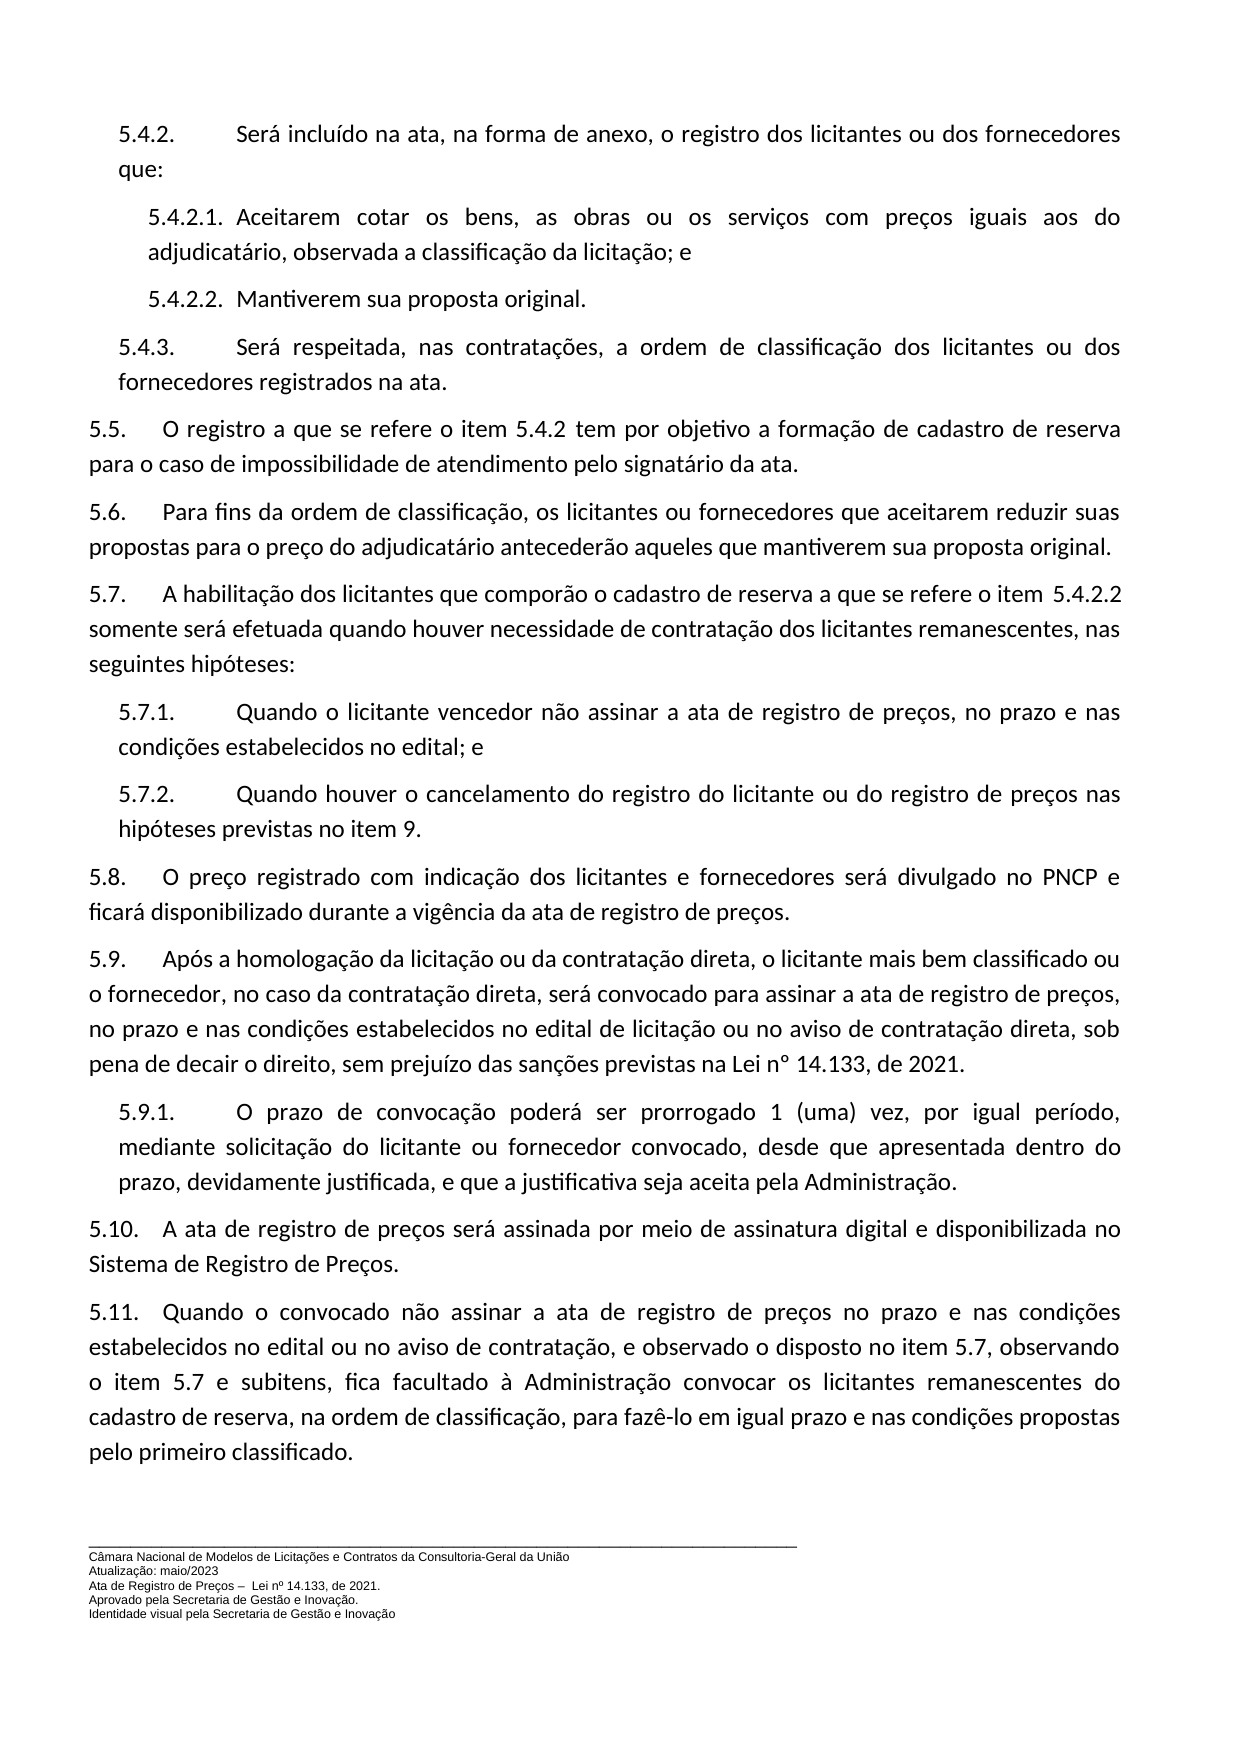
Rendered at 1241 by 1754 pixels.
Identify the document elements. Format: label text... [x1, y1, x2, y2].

list Quando o convocado não assinar a ata de registro de preços no prazo e nas condições estabelecidos no edital ou no aviso de contratação, e observado o disposto no item 5.7, observando o item 5.7 e subitens, fica facultado à Administração convocar os licitantes remanescentes do cadastro de reserva, na ordem de classificação, para fazê-lo em igual prazo e nas condições propostas pelo primeiro classificado. [88, 1296, 1122, 1466]
list O preço registrado com indicação dos licitantes e fornecedores será divulgado no PNCP e ficará disponibilizado durante a vigência da ata de registro de preços. [88, 861, 1122, 926]
list Quando houver o cancelamento do registro do licitante ou do registro de preços nas hipóteses previstas no item 9. [118, 778, 1122, 844]
list Será incluído na ata, na forma de anexo, o registro dos licitantes ou dos fornecedores que: [118, 118, 1122, 184]
list Aceitarem cotar os bens, as obras ou os serviços com preços iguais aos do adjudicatário, observada a classificação da licitação; e [148, 201, 1122, 266]
list O prazo de convocação poderá ser prorrogado 1 (uma) vez, por igual período, mediante solicitação do licitante ou fornecedor convocado, desde que apresentada dentro do prazo, devidamente justificada, e que a justificativa seja aceita pela Administração. [118, 1096, 1122, 1196]
list Quando o licitante vencedor não assinar a ata de registro de preços, no prazo e nas condições estabelecidos no edital; e [118, 696, 1122, 761]
list Mantiverem sua proposta original. [148, 283, 1122, 314]
list Será respeitada, nas contratações, a ordem de classificação dos licitantes ou dos fornecedores registrados na ata. [118, 331, 1122, 396]
list A habilitação dos licitantes que comporão o cadastro de reserva a que se refere o item 5.4.2.2. somente será efetuada quando houver necessidade de contratação dos licitantes remanescentes, nas seguintes hipóteses: [88, 578, 1122, 679]
list Para fins da ordem de classificação, os licitantes ou fornecedores que aceitarem reduzir suas propostas para o preço do adjudicatário antecederão aqueles que mantiverem sua proposta original. [88, 496, 1122, 561]
list O registro a que se refere o item 5.4.2 tem por objetivo a formação de cadastro de reserva para o caso de impossibilidade de atendimento pelo signatário da ata. [88, 413, 1122, 479]
list Após a homologação da licitação ou da contratação direta, o licitante mais bem classificado ou o fornecedor, no caso da contratação direta, será convocado para assinar a ata de registro de preços, no prazo e nas condições estabelecidos no edital de licitação ou no aviso de contratação direta, sob pena de decair o direito, sem prejuízo das sanções previstas na Lei nº 14.133, de 2021. [88, 943, 1122, 1079]
list A ata de registro de preços será assinada por meio de assinatura digital e disponibilizada no Sistema de Registro de Preços. [88, 1213, 1122, 1279]
